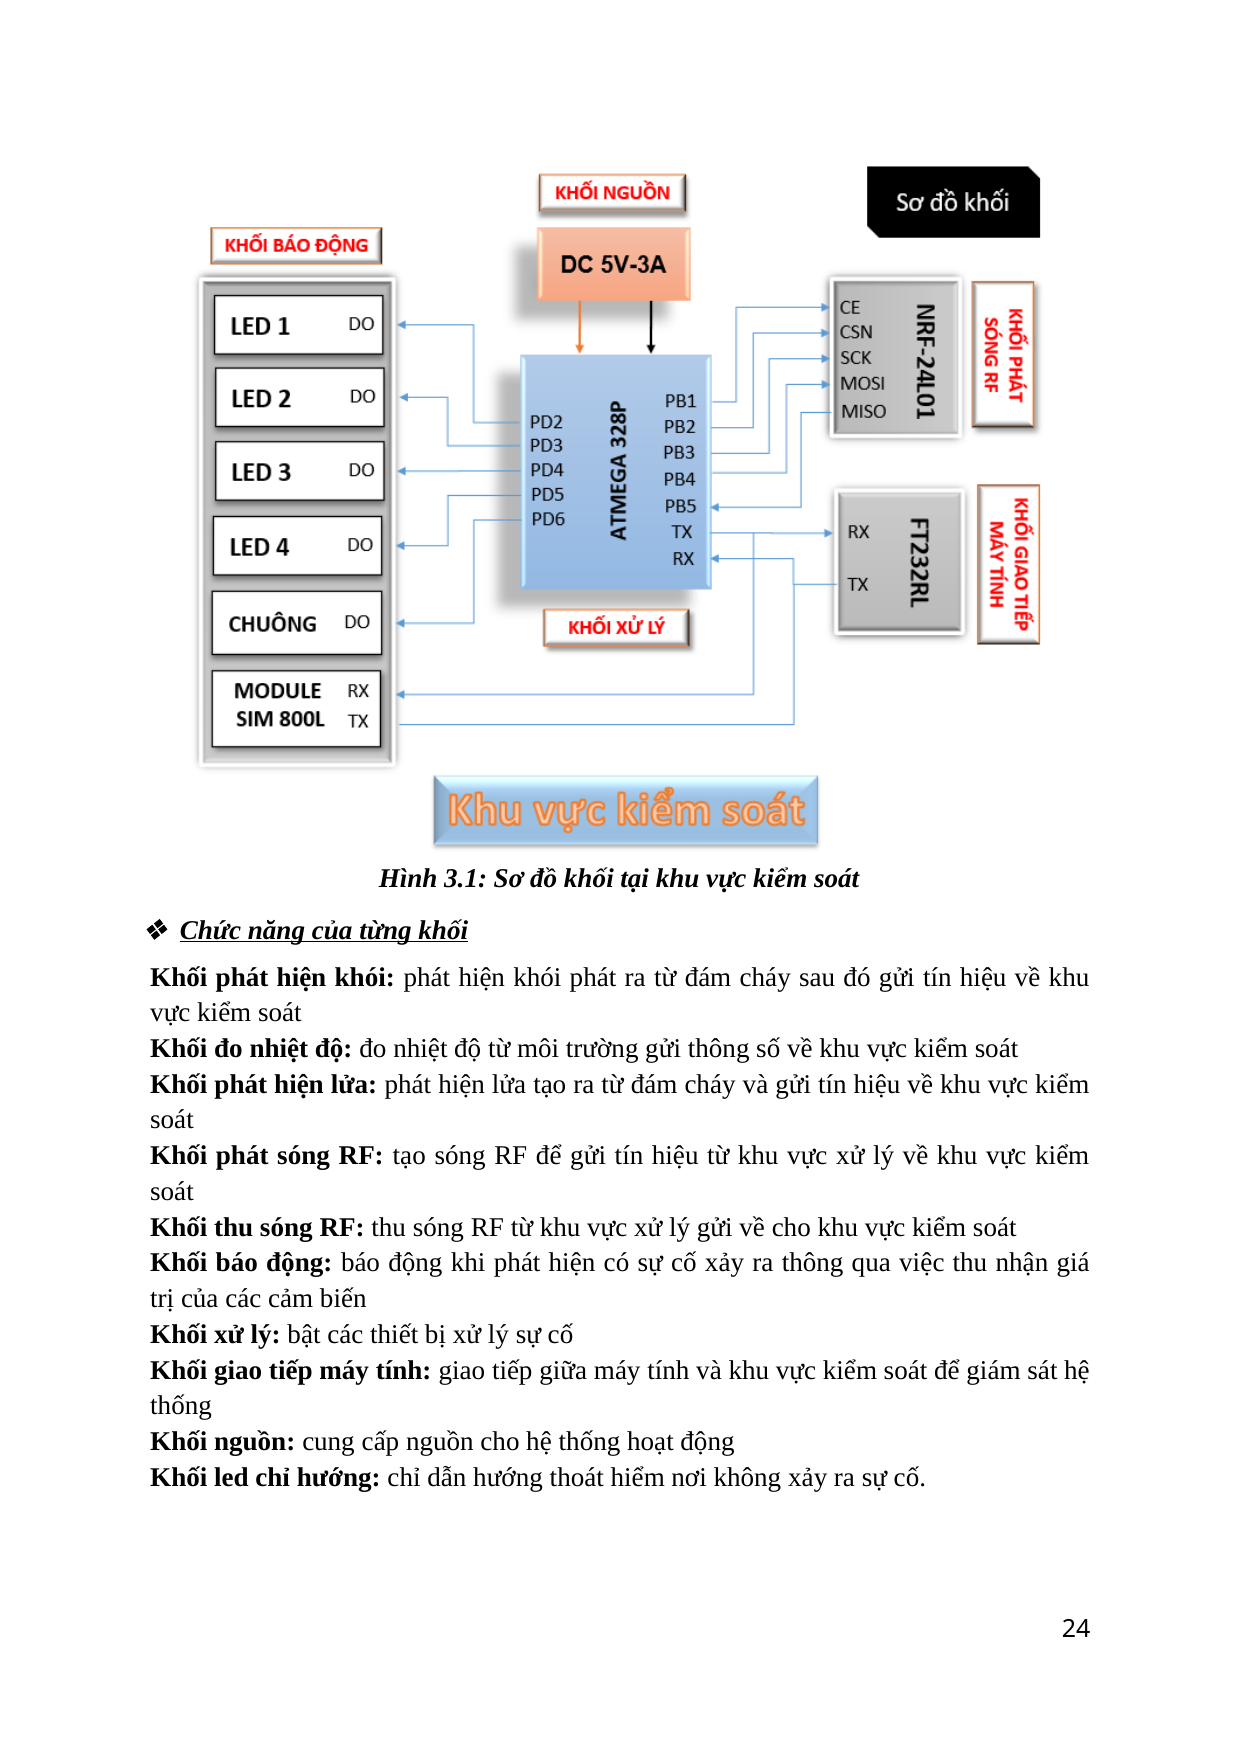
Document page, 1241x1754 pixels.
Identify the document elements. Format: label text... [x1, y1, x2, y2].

text Hình 3.1: Sơ đồ khối tại khu vực kiểm soát [150, 862, 1090, 893]
list Chức năng của từng khối [142, 914, 1090, 945]
text Khối xử lý: bật các thiết bị xử lý sự cố [150, 1318, 1090, 1349]
text Khối giao tiếp máy tính: giao tiếp giữa máy tính và khu vực kiểm soát để giám sát hệ thống [150, 1354, 1090, 1421]
text Khối nguồn: cung cấp nguồn cho hệ thống hoạt động [150, 1425, 1090, 1456]
picture [165, 150, 1060, 862]
text Khối thu sóng RF: thu sóng RF từ khu vực xử lý gửi về cho khu vực kiểm soát [150, 1211, 1090, 1242]
text Khối đo nhiệt độ: đo nhiệt độ từ môi trường gửi thông số về khu vực kiểm soát [150, 1032, 1090, 1063]
text Khối phát sóng RF: tạo sóng RF để gửi tín hiệu từ khu vực xử lý về khu vực kiểm soát [150, 1139, 1090, 1206]
text Khối phát hiện khói: phát hiện khói phát ra từ đám cháy sau đó gửi tín hiệu về khu vực kiểm soát [150, 961, 1090, 1028]
text Khối led chỉ hướng: chỉ dẫn hướng thoát hiểm nơi không xảy ra sự cố. [150, 1461, 1090, 1492]
text Khối báo động: báo động khi phát hiện có sự cố xảy ra thông qua việc thu nhận giá trị của các cảm biến [150, 1247, 1090, 1313]
text Khối phát hiện lửa: phát hiện lửa tạo ra từ đám cháy và gửi tín hiệu về khu vực kiểm soát [150, 1068, 1090, 1135]
